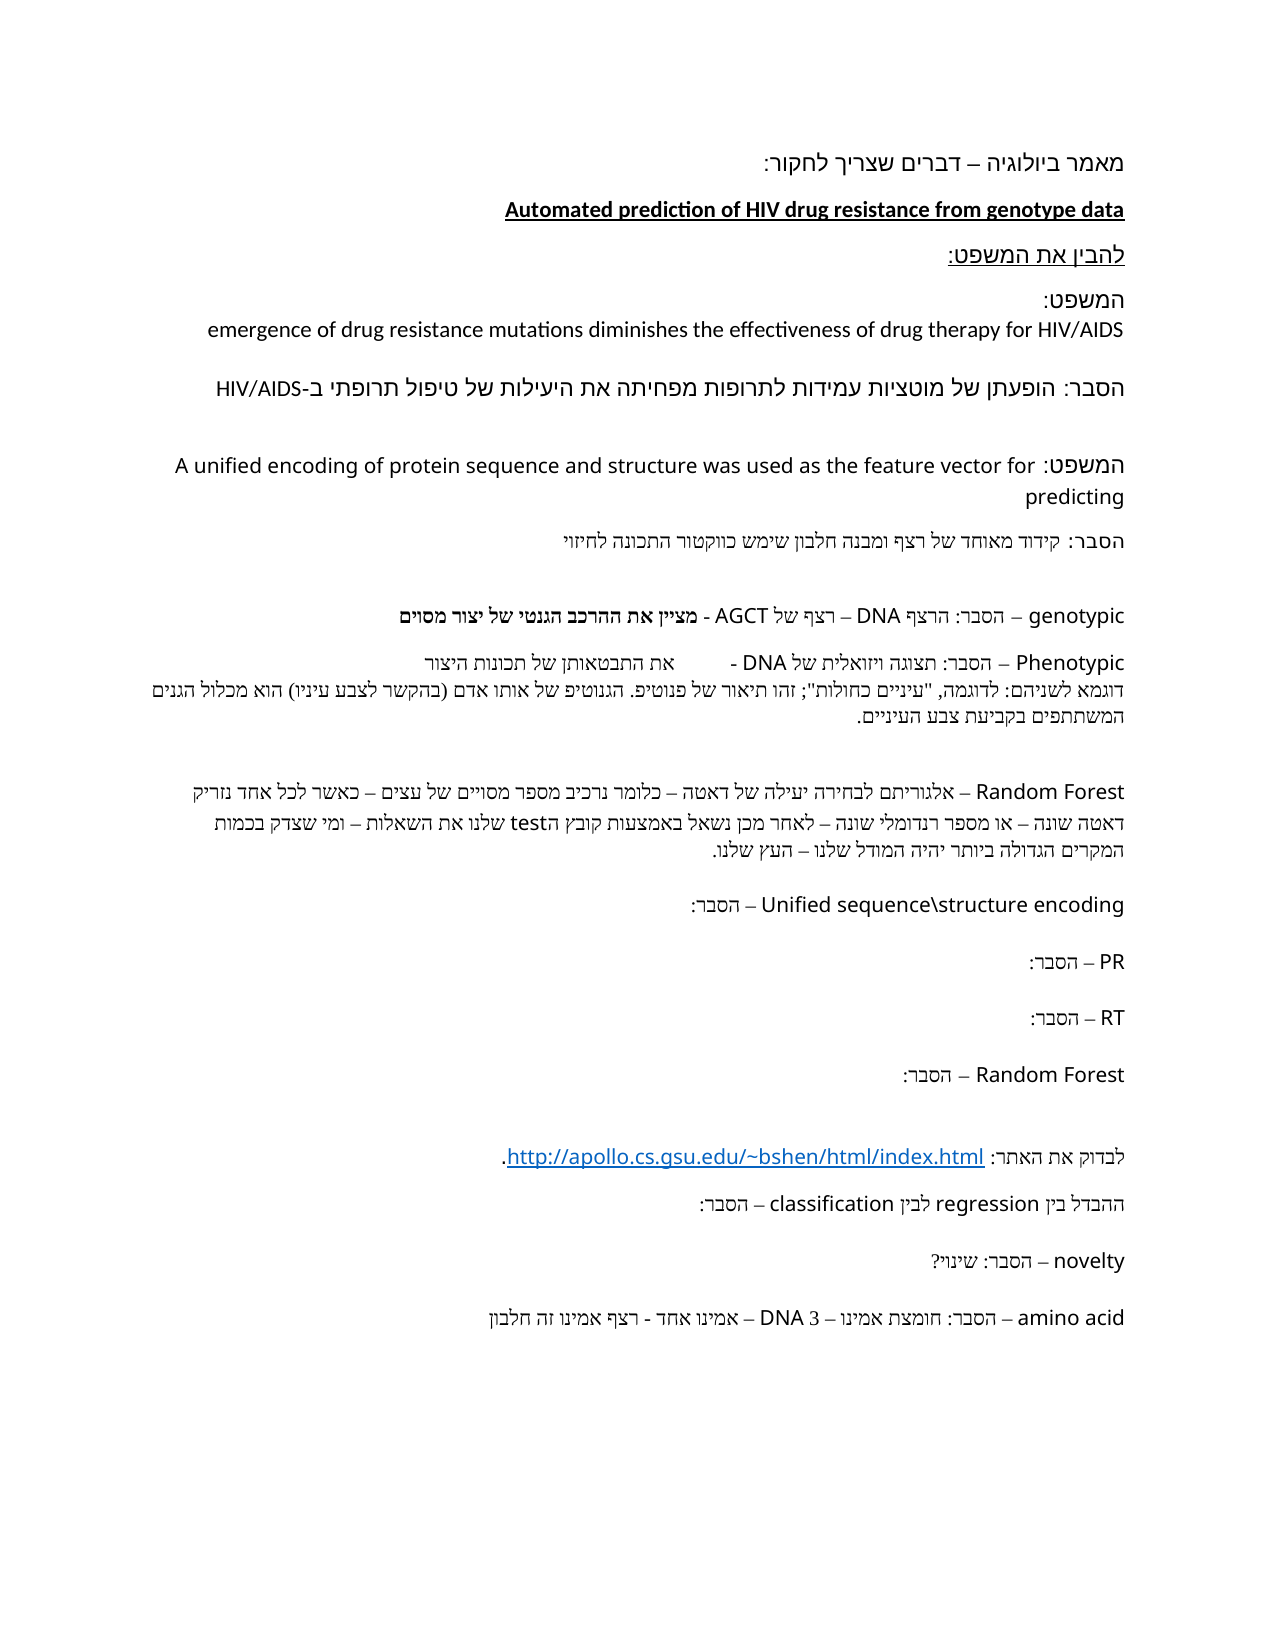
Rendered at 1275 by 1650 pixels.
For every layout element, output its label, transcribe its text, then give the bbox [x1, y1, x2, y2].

text להבין את המשפט: [150, 242, 1125, 268]
text המשפט: emergence of drug resistance mutations diminishes the effectiveness of drug therapy for HIV/AIDS הסבר: הופעתן של מוטציות עמידות לתרופות מפחיתה את היעילות של טיפול תרופתי ב-HIV/AIDS [150, 287, 1125, 432]
text Random Forest – אלגוריתם לבחירה יעילה של דאטה – כלומר נרכיב מספר מסויים של עצים – כאשר לכל אחד נזריק דאטה שונה – או מספר רנדומלי שונה – לאחר מכן נשאל באמצעות קובץ הtest שלנו את השאלות – ומי שצדק בכמות המקרים הגדולה ביותר יהיה המודל שלנו – העץ שלנו. Unified sequence\structure encoding – הסבר: PR – הסבר: RT – הסבר: Random Forest – הסבר: לבדוק את האתר: http://apollo.cs.gsu.edu/~bshen/html/index.html. [150, 777, 1125, 1171]
text מאמר ביולוגיה – דברים שצריך לחקור: [150, 150, 1125, 176]
text Phenotypic – הסבר: תצוגה ויזואלית של DNA - את התבטאותן של תכונות היצור דוגמא לשניהם: לדוגמה, "עיניים כחולות"; זהו תיאור של פנוטיפ. הגנוטיפ של אותו אדם (בהקשר לצבע עיניו) הוא מכלול הגנים המשתתפים בקביעת צבע העיניים. [150, 648, 1125, 759]
text ההבדל בין regression לבין classification – הסבר: novelty – הסבר: שינוי? amino acid – הסבר: חומצת אמינו – 3 DNA – אמינו אחד - רצף אמינו זה חלבון [150, 1189, 1125, 1331]
text הסבר: קידוד מאוחד של רצף ומבנה חלבון שימש כווקטור התכונה לחיזוי [150, 529, 1125, 553]
text Automated prediction of HIV drug resistance from genotype data [150, 195, 1125, 223]
text genotypic – הסבר: הרצף DNA – רצף של AGCT - מציין את ההרכב הגנטי של יצור מסוים [150, 572, 1125, 629]
text המשפט: A unified encoding of protein sequence and structure was used as the feature vector for predicting [150, 451, 1125, 510]
